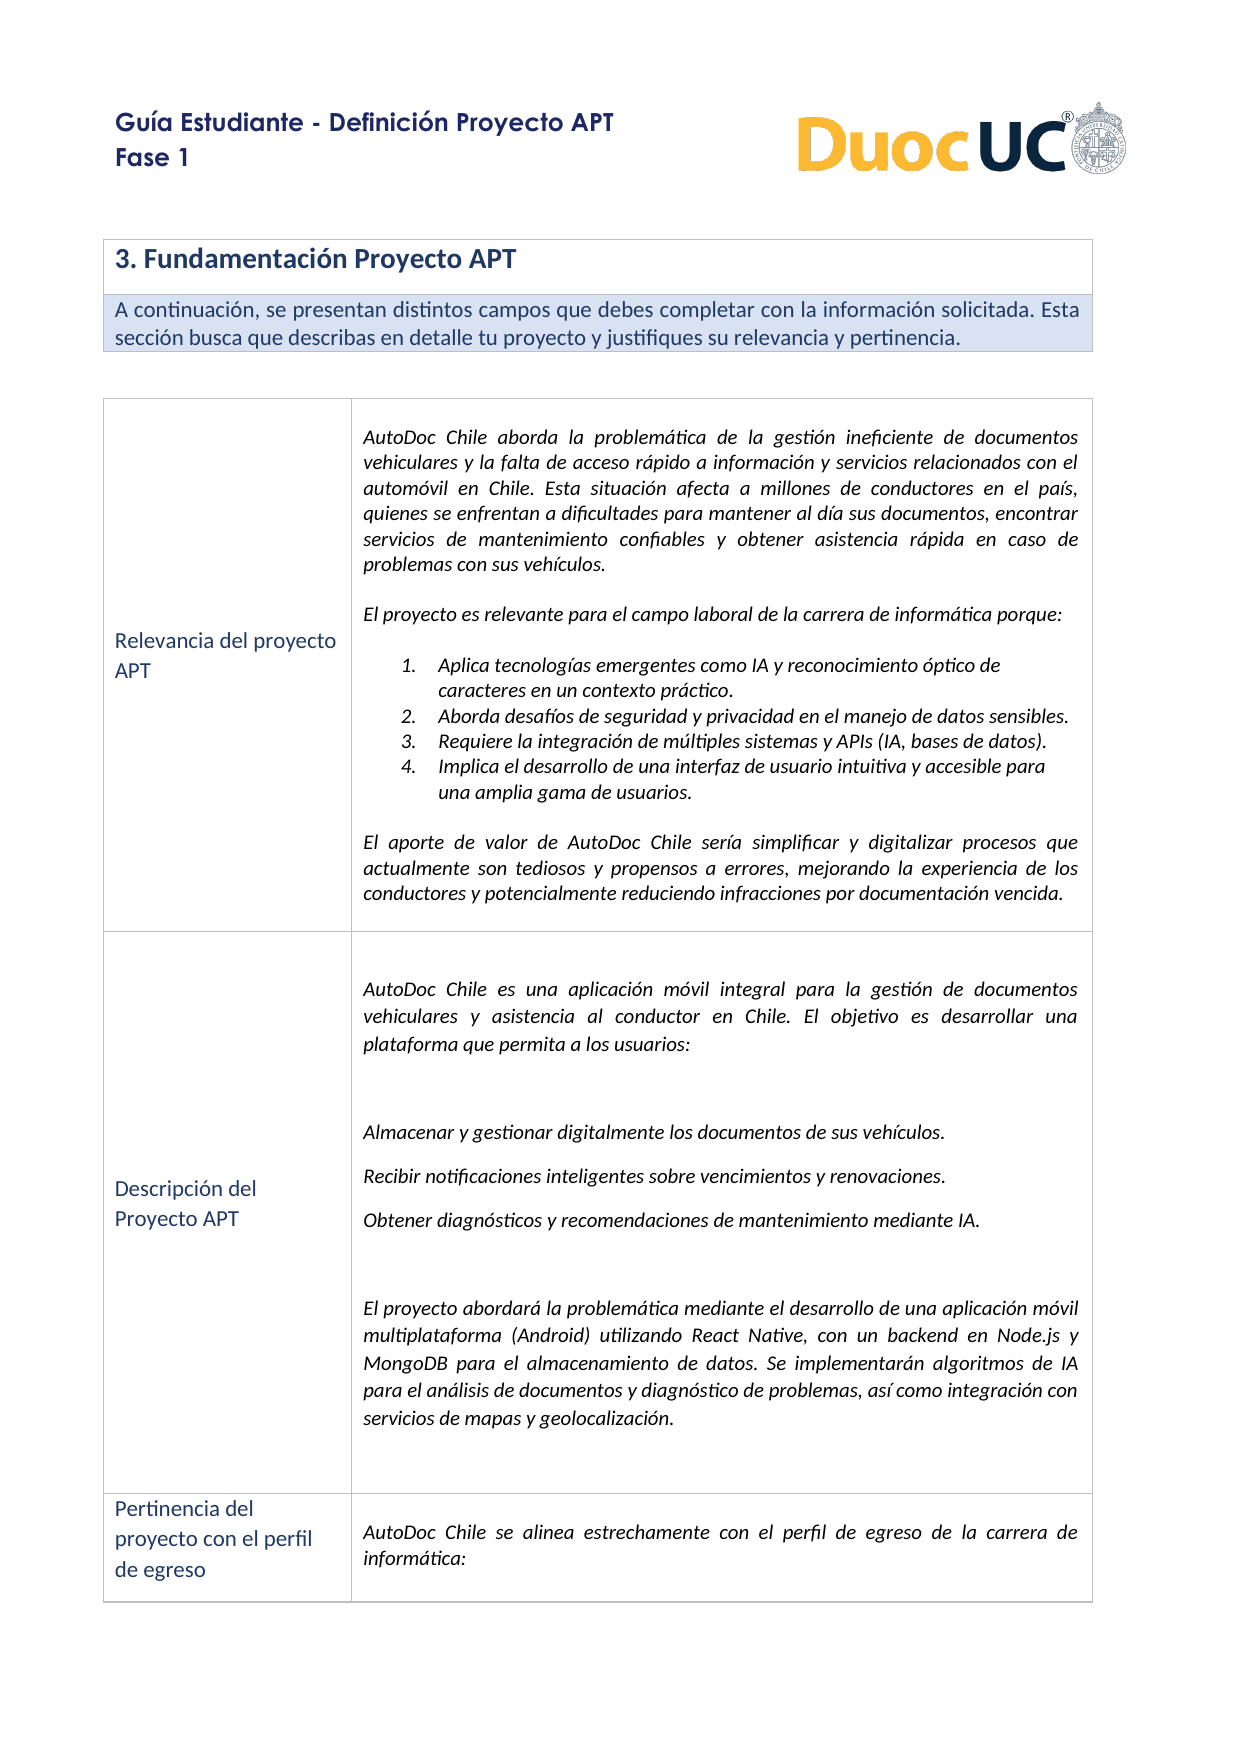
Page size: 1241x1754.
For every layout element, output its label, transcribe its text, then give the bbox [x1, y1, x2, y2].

picture [798, 102, 1126, 174]
table_header AutoDoc Chile aborda la problemática de la gestión ineficiente de documentos vehiculares y la falta de acceso rápido a información y servicios relacionados con el automóvil en Chile. Esta situación afecta a millones de conductores en el país, quienes se enfrentan a dificultades para mantener al día sus documentos, encontrar servicios de mantenimiento confiables y obtener asistencia rápida en caso de problemas con sus vehículos. El proyecto es relevante para el campo laboral de la carrera de informática porque: Aplica tecnologías emergentes como IA y reconocimiento óptico de caracteres en un contexto práctico. Aborda desafíos de seguridad y privacidad en el manejo de datos sensibles. Requiere la integración de múltiples sistemas y APIs (IA, bases de datos). Implica el desarrollo de una interfaz de usuario intuitiva y accesible para una amplia gama de usuarios. El aporte de valor de AutoDoc Chile sería simplificar y digitalizar procesos que actualmente son tediosos y propensos a errores, mejorando la experiencia de los conductores y potencialmente reduciendo infracciones por documentación vencida. [352, 399, 1092, 931]
table_header 3. Fundamentación Proyecto APT [104, 240, 1092, 294]
table_header Relevancia del proyecto APT [104, 399, 351, 931]
table_cell Pertinencia del proyecto con el perfil de egreso [104, 1494, 351, 1601]
table_cell Descripción del Proyecto APT [104, 932, 351, 1493]
table_cell AutoDoc Chile es una aplicación móvil integral para la gestión de documentos vehiculares y asistencia al conductor en Chile. El objetivo es desarrollar una plataforma que permita a los usuarios: Almacenar y gestionar digitalmente los documentos de sus vehículos. Recibir notificaciones inteligentes sobre vencimientos y renovaciones. Obtener diagnósticos y recomendaciones de mantenimiento mediante IA. El proyecto abordará la problemática mediante el desarrollo de una aplicación móvil multiplataforma (Android) utilizando React Native, con un backend en Node.js y MongoDB para el almacenamiento de datos. Se implementarán algoritmos de IA para el análisis de documentos y diagnóstico de problemas, así como integración con servicios de mapas y geolocalización. [352, 932, 1092, 1493]
table_cell A continuación, se presentan distintos campos que debes completar con la información solicitada. Esta sección busca que describas en detalle tu proyecto y justifiques su relevancia y pertinencia. [104, 295, 1092, 351]
